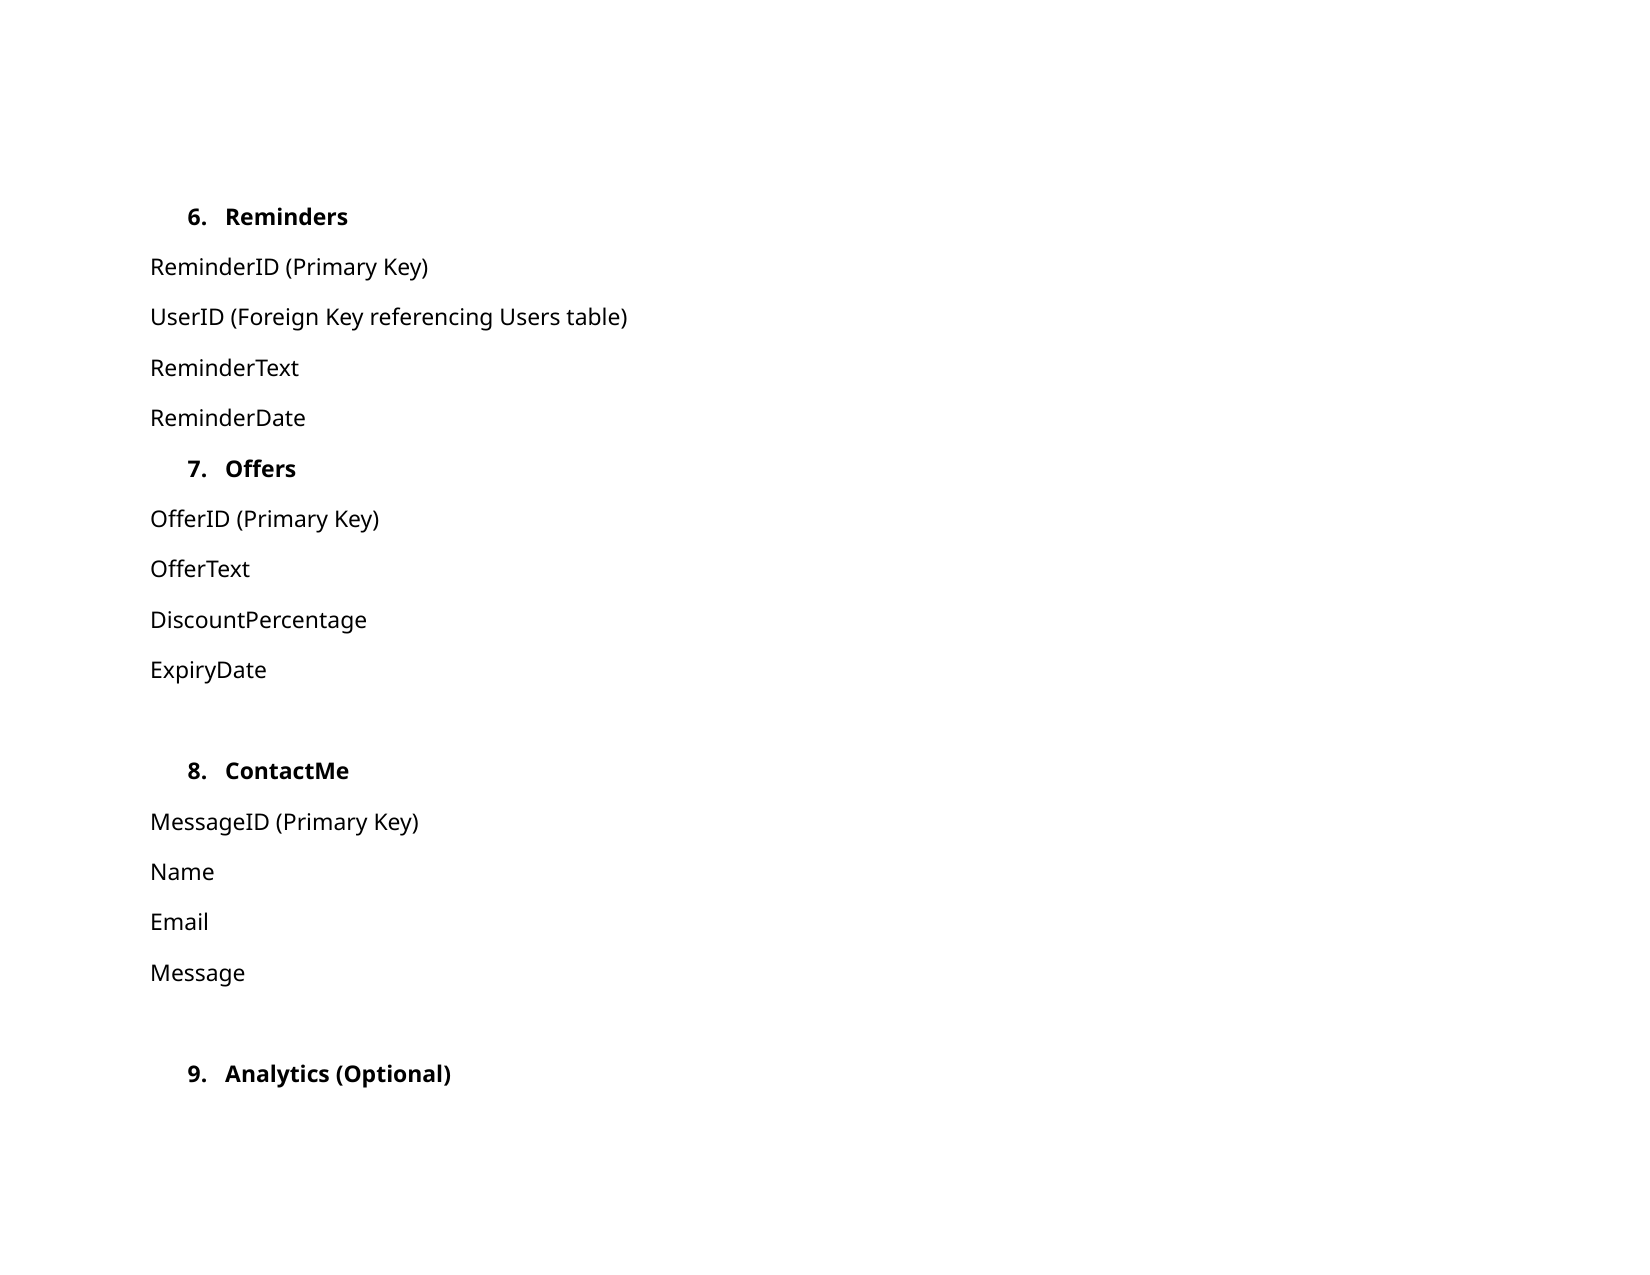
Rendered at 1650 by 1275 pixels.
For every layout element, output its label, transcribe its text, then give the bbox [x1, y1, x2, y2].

text Name [150, 856, 1500, 887]
list Reminders [187, 200, 1500, 232]
list ContactMe [187, 755, 1500, 786]
text ReminderText [150, 352, 1500, 383]
text DiscountPercentage [150, 604, 1500, 635]
list Analytics (Optional) [187, 1057, 1500, 1089]
text MessageID (Primary Key) [150, 805, 1500, 837]
text ReminderID (Primary Key) [150, 251, 1500, 282]
list Offers [187, 452, 1500, 484]
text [150, 301, 1500, 332]
text OfferText [150, 553, 1500, 584]
text ExpiryDate [150, 654, 1500, 685]
text ReminderDate [150, 402, 1500, 433]
text Message [150, 957, 1500, 988]
text Email [150, 906, 1500, 937]
text OfferID (Primary Key) [150, 503, 1500, 534]
